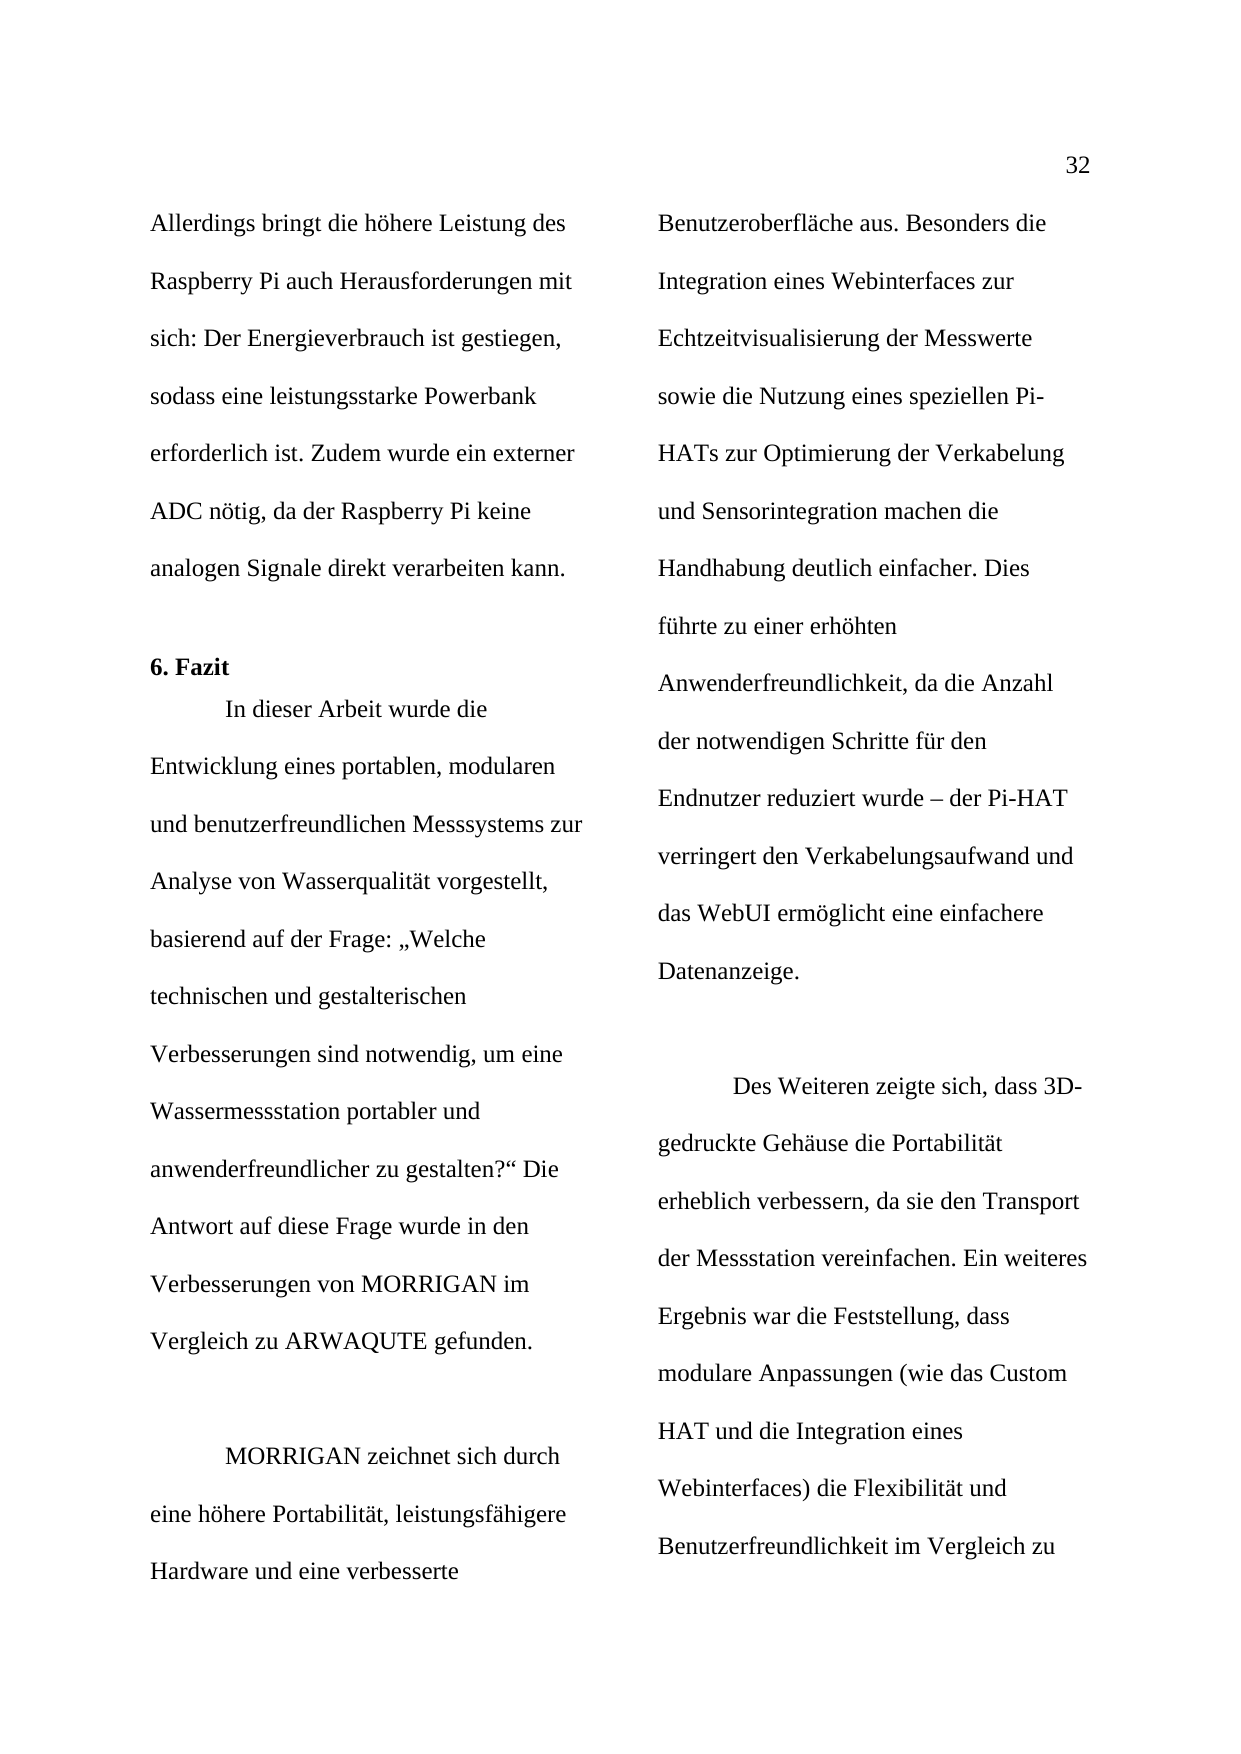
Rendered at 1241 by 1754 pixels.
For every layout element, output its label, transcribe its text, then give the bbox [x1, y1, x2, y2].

text MORRIGAN zeichnet sich durch eine höhere Portabilität, leistungsfähigere Hardware und eine verbesserte Benutzeroberfläche aus. Besonders die Integration eines Webinterfaces zur Echtzeitvisualisierung der Messwerte sowie die Nutzung eines speziellen Pi-HATs zur Optimierung der Verkabelung und Sensorintegration machen die Handhabung deutlich einfacher. Dies führte zu einer erhöhten Anwenderfreundlichkeit, da die Anzahl der notwendigen Schritte für den Endnutzer reduziert wurde – der Pi-HAT verringert den Verkabelungsaufwand und das WebUI ermöglicht eine einfachere Datenanzeige. [658, 208, 1090, 984]
text In dieser Arbeit wurde die Entwicklung eines portablen, modularen und benutzerfreundlichen Messsystems zur Analyse von Wasserqualität vorgestellt, basierend auf der Frage: „Welche technischen und gestalterischen Verbesserungen sind notwendig, um eine Wassermessstation portabler und anwenderfreundlicher zu gestalten?“ Die Antwort auf diese Frage wurde in den Verbesserungen von MORRIGAN im Vergleich zu ARWAQUTE gefunden. [150, 694, 583, 1355]
subtitle 6. Fazit [150, 652, 583, 681]
text MORRIGAN zeichnet sich durch eine höhere Portabilität, leistungsfähigere Hardware und eine verbesserte Benutzeroberfläche aus. Besonders die Integration eines Webinterfaces zur Echtzeitvisualisierung der Messwerte sowie die Nutzung eines speziellen Pi-HATs zur Optimierung der Verkabelung und Sensorintegration machen die Handhabung deutlich einfacher. Dies führte zu einer erhöhten Anwenderfreundlichkeit, da die Anzahl der notwendigen Schritte für den Endnutzer reduziert wurde – der Pi-HAT verringert den Verkabelungsaufwand und das WebUI ermöglicht eine einfachere Datenanzeige. [150, 1441, 583, 1585]
